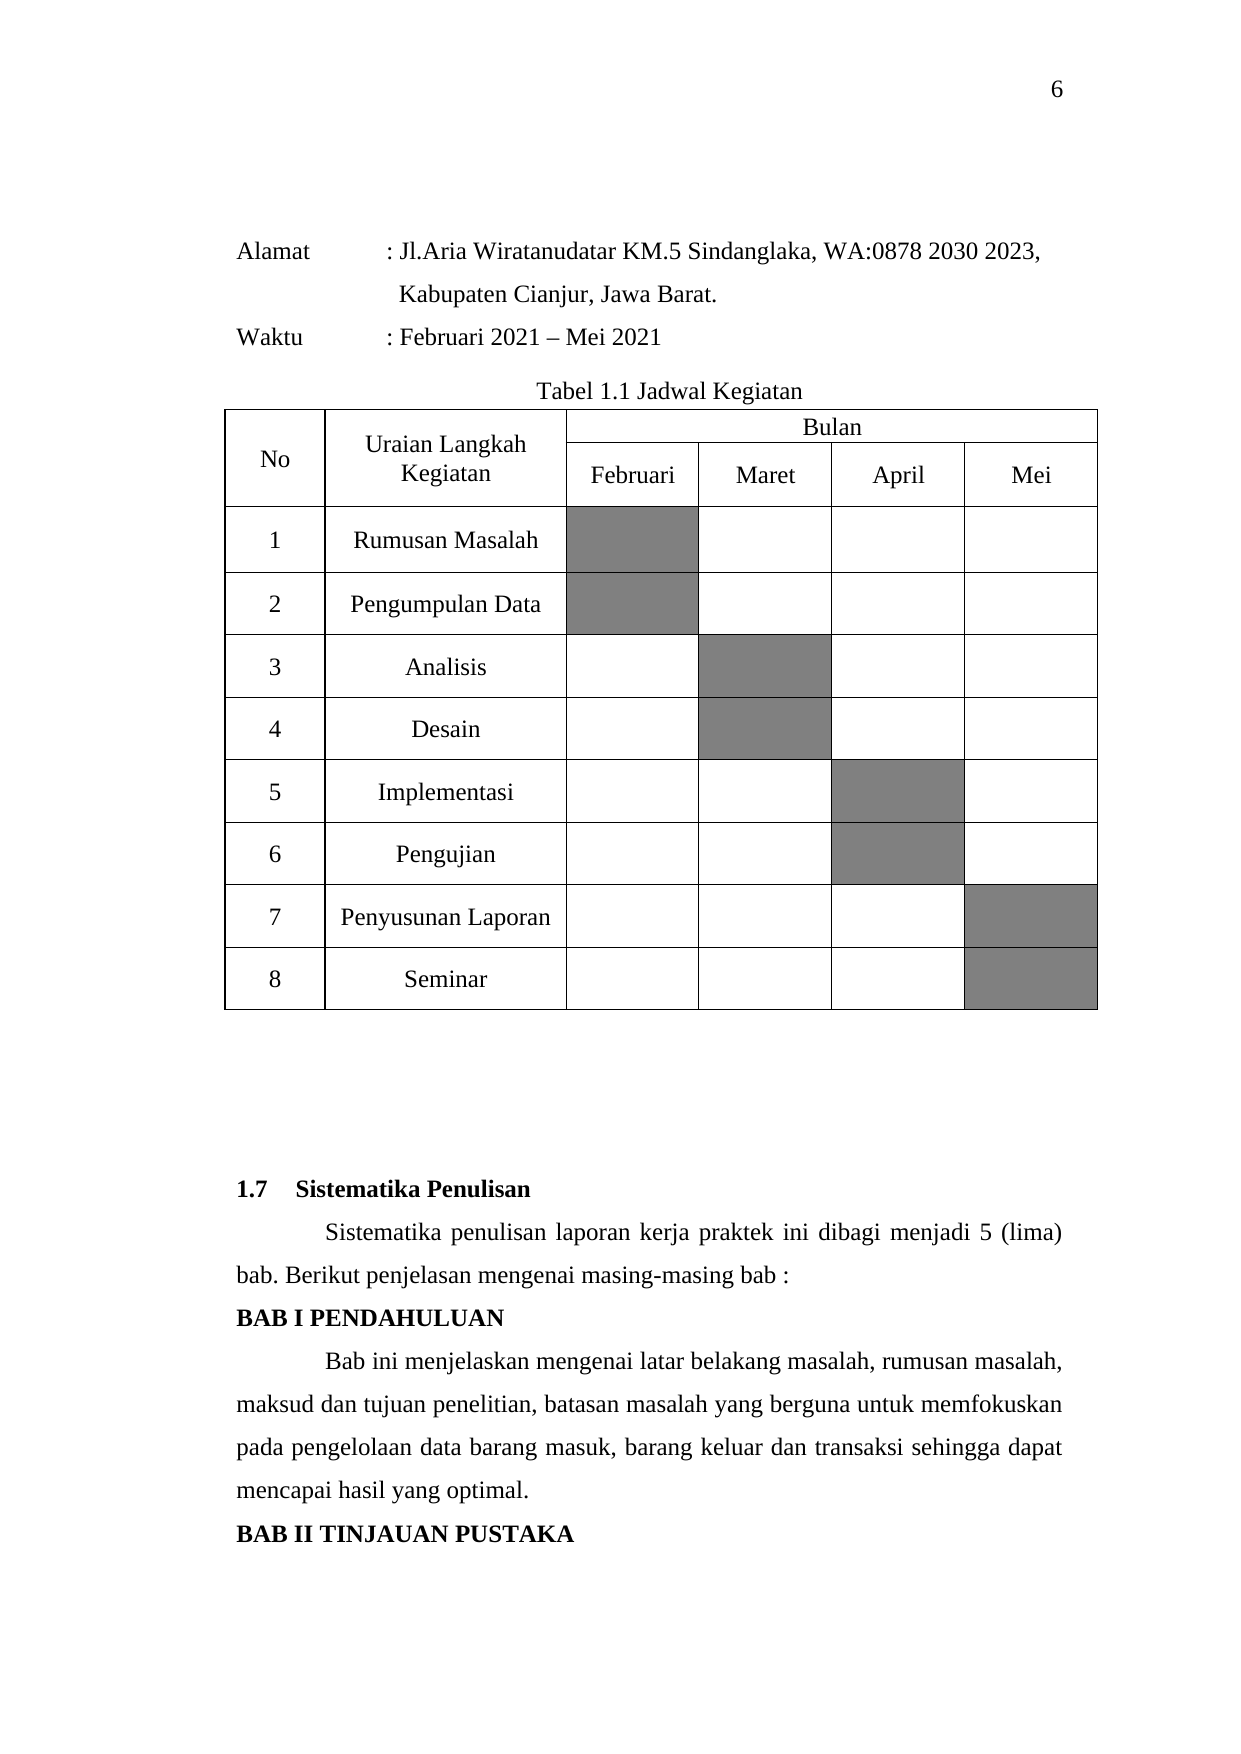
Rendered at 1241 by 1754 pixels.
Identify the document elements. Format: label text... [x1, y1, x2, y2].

table_cell [699, 823, 831, 884]
table_cell Mei [965, 443, 1097, 506]
table_cell Analisis [326, 635, 566, 697]
text BAB I PENDAHULUAN [236, 1303, 1063, 1332]
table_cell 6 [226, 823, 324, 884]
table_cell [567, 573, 698, 634]
table_cell [965, 760, 1097, 822]
table_cell [567, 760, 698, 822]
table_header Uraian Langkah Kegiatan [326, 410, 566, 506]
table_cell 1 [226, 507, 324, 572]
table_cell [567, 948, 698, 1009]
table_cell [699, 698, 831, 759]
table_cell 3 [226, 635, 324, 697]
table_cell [832, 507, 964, 572]
table_cell Desain [326, 698, 566, 759]
text Waktu : Februari 2021 – Mei 2021 [236, 322, 1063, 351]
text BAB II TINJAUAN PUSTAKA [236, 1519, 1063, 1547]
table_header No [226, 410, 324, 506]
table_cell [567, 885, 698, 947]
table_cell [965, 885, 1097, 947]
table_cell Penyusunan Laporan [326, 885, 566, 947]
table_cell [699, 948, 831, 1009]
table_cell Rumusan Masalah [326, 507, 566, 572]
table_cell [965, 573, 1097, 634]
table_cell [832, 885, 964, 947]
subtitle Tabel 1.1 Jadwal Kegiatan [461, 376, 1063, 405]
subtitle Sistematika Penulisan [236, 1174, 1063, 1202]
table_cell 7 [226, 885, 324, 947]
table_cell [567, 823, 698, 884]
table_cell [567, 635, 698, 697]
table_cell [832, 948, 964, 1009]
table_cell [567, 698, 698, 759]
text Sistematika penulisan laporan kerja praktek ini dibagi menjadi 5 (lima) bab. Berikut penjelasan mengenai masing-masing bab : [236, 1217, 1063, 1289]
table_cell [965, 698, 1097, 759]
text Alamat : Jl.Aria Wiratanudatar KM.5 Sindanglaka, WA:0878 2030 2023, [236, 236, 1063, 265]
table_cell [965, 948, 1097, 1009]
table_cell 2 [226, 573, 324, 634]
table_cell 8 [226, 948, 324, 1009]
table_cell [832, 698, 964, 759]
table_cell [832, 760, 964, 822]
table_cell [965, 823, 1097, 884]
table_cell Februari [567, 443, 698, 506]
table_cell Pengumpulan Data [326, 573, 566, 634]
table_cell [699, 635, 831, 697]
table_cell [832, 573, 964, 634]
table_cell [832, 635, 964, 697]
table_cell [567, 507, 698, 572]
table_cell Implementasi [326, 760, 566, 822]
text Kabupaten Cianjur, Jawa Barat. [236, 279, 1063, 308]
table_cell [699, 760, 831, 822]
table_cell 5 [226, 760, 324, 822]
table_cell [965, 507, 1097, 572]
table_cell [832, 823, 964, 884]
table_cell Maret [699, 443, 831, 506]
table_cell [965, 635, 1097, 697]
table_cell 4 [226, 698, 324, 759]
table_cell [699, 885, 831, 947]
table_cell [699, 507, 831, 572]
table_header Bulan [567, 410, 1097, 442]
table_cell Pengujian [326, 823, 566, 884]
table_cell Seminar [326, 948, 566, 1009]
table_cell [699, 573, 831, 634]
table_cell April [832, 443, 964, 506]
